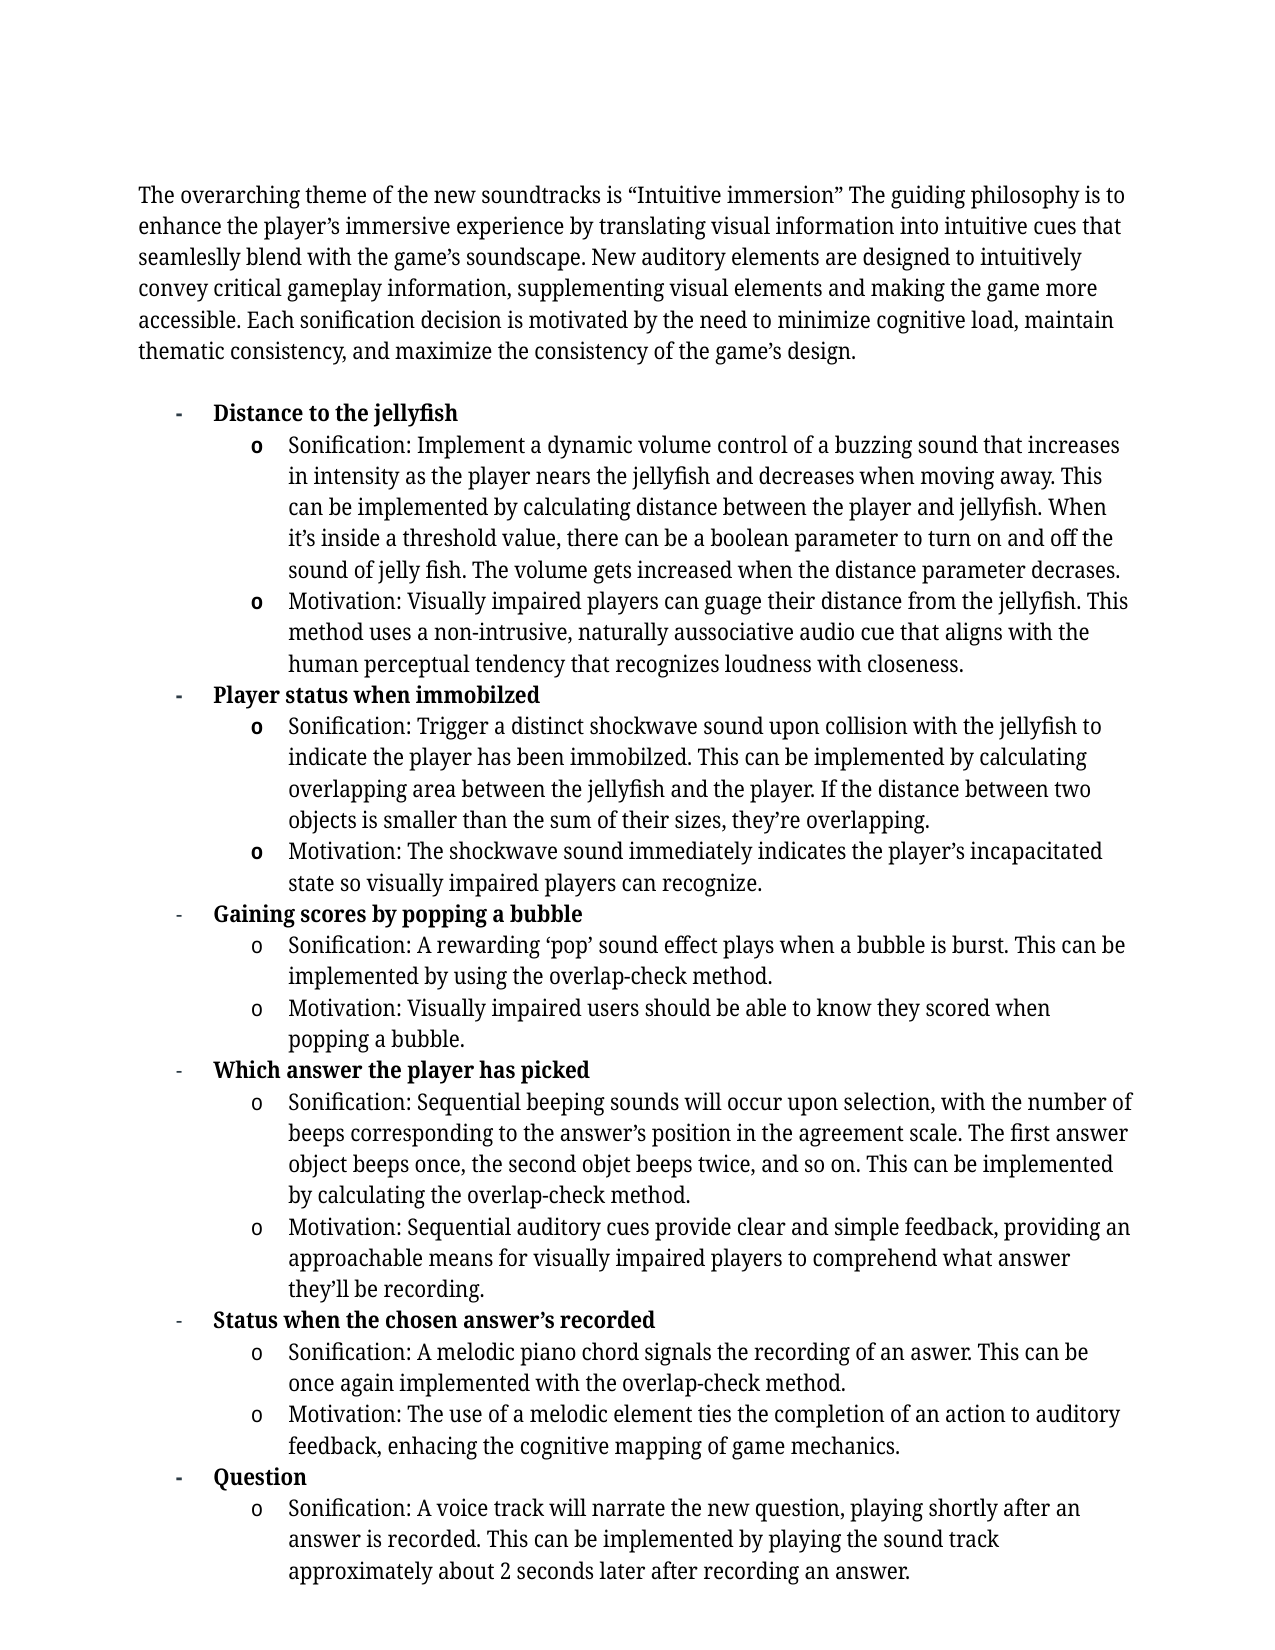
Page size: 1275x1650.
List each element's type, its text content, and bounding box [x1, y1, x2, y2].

list Sonification: Trigger a distinct shockwave sound upon collision with the jellyfish to indicate the player has been immobilzed. This can be implemented by calculating overlapping area between the jellyfish and the player. If the distance between two objects is smaller than the sum of their sizes, they’re overlapping. [251, 710, 1137, 835]
list Sonification: Sequential beeping sounds will occur upon selection, with the number of beeps corresponding to the answer’s position in the agreement scale. The first answer object beeps once, the second objet beeps twice, and so on. This can be implemented by calculating the overlap-check method. [251, 1085, 1137, 1211]
list Motivation: Visually impaired players can guage their distance from the jellyfish. This method uses a non-intrusive, naturally aussociative audio cue that aligns with the human perceptual tendency that recognizes loudness with closeness. [251, 585, 1137, 679]
list Which answer the player has picked [176, 1054, 1137, 1085]
list Motivation: The shockwave sound immediately indicates the player’s incapacitated state so visually impaired players can recognize. [251, 835, 1137, 898]
list Question [176, 1461, 1137, 1492]
list Status when the chosen answer’s recorded [176, 1304, 1137, 1336]
text The overarching theme of the new soundtracks is “Intuitive immersion” The guiding philosophy is to enhance the player’s immersive experience by translating visual information into intuitive cues that seamleslly blend with the game’s soundscape. New auditory elements are designed to intuitively convey critical gameplay information, supplementing visual elements and making the game more accessible. Each sonification decision is motivated by the need to minimize cognitive load, maintain thematic consistency, and maximize the consistency of the game’s design. [138, 178, 1137, 366]
list Sonification: A voice track will narrate the new question, playing shortly after an answer is recorded. This can be implemented by playing the sound track approximately about 2 seconds later after recording an answer. [251, 1492, 1137, 1586]
list Motivation: The use of a melodic element ties the completion of an action to auditory feedback, enhacing the cognitive mapping of game mechanics. [251, 1398, 1137, 1461]
list Sonification: A rewarding ‘pop’ sound effect plays when a bubble is burst. This can be implemented by using the overlap-check method. [251, 929, 1137, 992]
list Sonification: Implement a dynamic volume control of a buzzing sound that increases in intensity as the player nears the jellyfish and decreases when moving away. This can be implemented by calculating distance between the player and jellyfish. When it’s inside a threshold value, there can be a boolean parameter to turn on and off the sound of jelly fish. The volume gets increased when the distance parameter decrases. [251, 428, 1137, 585]
list Gaining scores by popping a bubble [176, 898, 1137, 929]
list Distance to the jellyfish [176, 397, 1137, 428]
list Motivation: Sequential auditory cues provide clear and simple feedback, providing an approachable means for visually impaired players to comprehend what answer they’ll be recording. [251, 1211, 1137, 1304]
list Sonification: A melodic piano chord signals the recording of an aswer. This can be once again implemented with the overlap-check method. [251, 1336, 1137, 1398]
list Motivation: Visually impaired users should be able to know they scored when popping a bubble. [251, 992, 1137, 1054]
list Player status when immobilzed [176, 679, 1137, 710]
